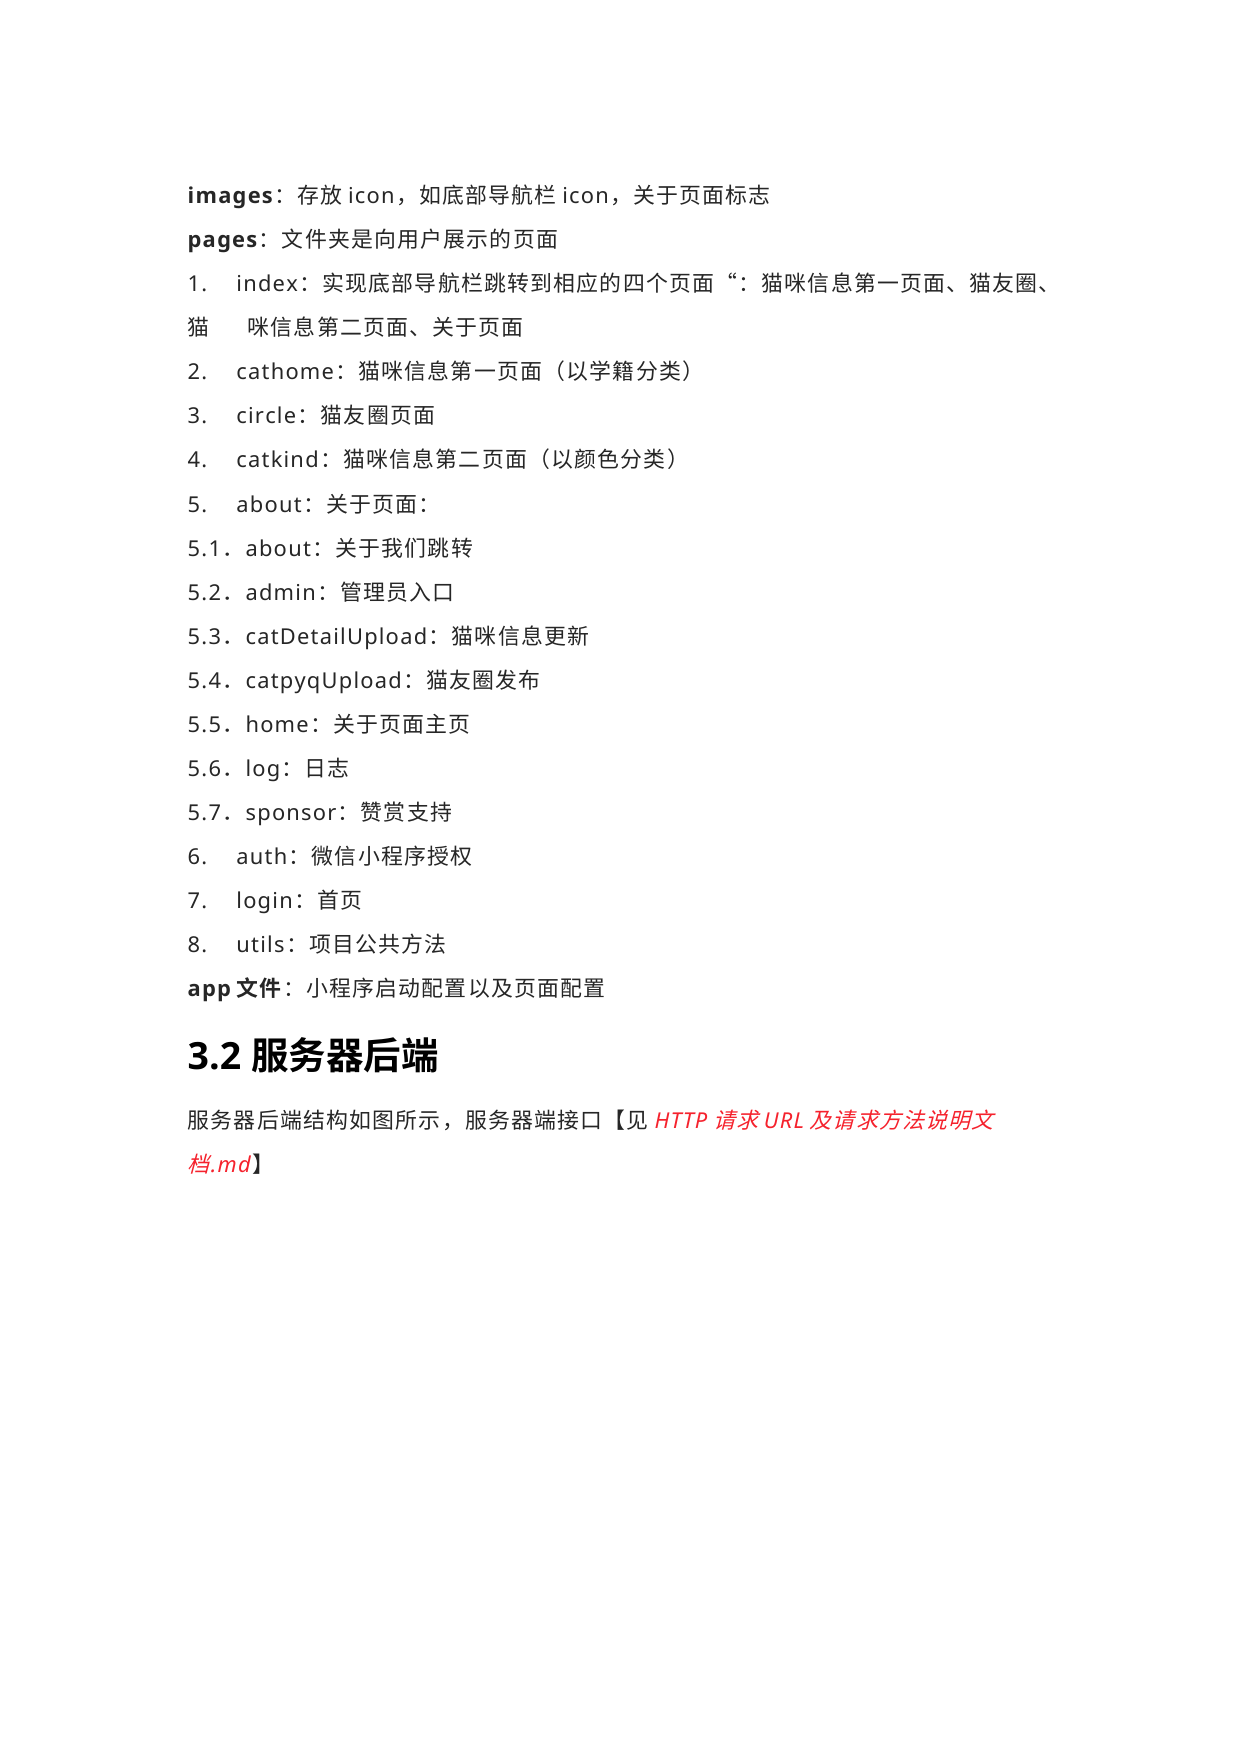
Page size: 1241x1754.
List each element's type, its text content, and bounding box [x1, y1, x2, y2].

text 2. cathome：猫咪信息第一页面（以学籍分类） [187, 348, 1053, 392]
text images：存放icon，如底部导航栏icon，关于页面标志 [187, 172, 1053, 216]
text 8. utils：项目公共方法 [187, 921, 1053, 965]
text 4. catkind：猫咪信息第二页面（以颜色分类） [187, 436, 1053, 480]
text 7. login：首页 [187, 877, 1053, 921]
text 5.4．catpyqUpload：猫友圈发布 [187, 657, 1053, 701]
text app文件：小程序启动配置以及页面配置 [187, 965, 1053, 1009]
text 5.6．log：日志 [187, 745, 1053, 789]
text 5.1．about：关于我们跳转 [187, 524, 1053, 568]
text 5. about：关于页面： [187, 480, 1053, 524]
text 5.5．home：关于页面主页 [187, 701, 1053, 745]
text 5.2．admin：管理员入口 [187, 568, 1053, 613]
text 6. auth：微信小程序授权 [187, 833, 1053, 877]
text 服务器后端结构如图所示，服务器端接口【见HTTP请求URL及请求方法说明文档.md】 [187, 1097, 1053, 1185]
text 5.7．sponsor：赞赏支持 [187, 789, 1053, 833]
text 5.3．catDetailUpload：猫咪信息更新 [187, 613, 1053, 657]
text 3.2 服务器后端 [187, 1009, 1053, 1097]
text pages：文件夹是向用户展示的页面 [187, 216, 1053, 260]
text 3. circle：猫友圈页面 [187, 392, 1053, 436]
text 1. index：实现底部导航栏跳转到相应的四个页面“：猫咪信息第一页面、猫友圈、猫 咪信息第二页面、关于页面 [187, 260, 1053, 348]
